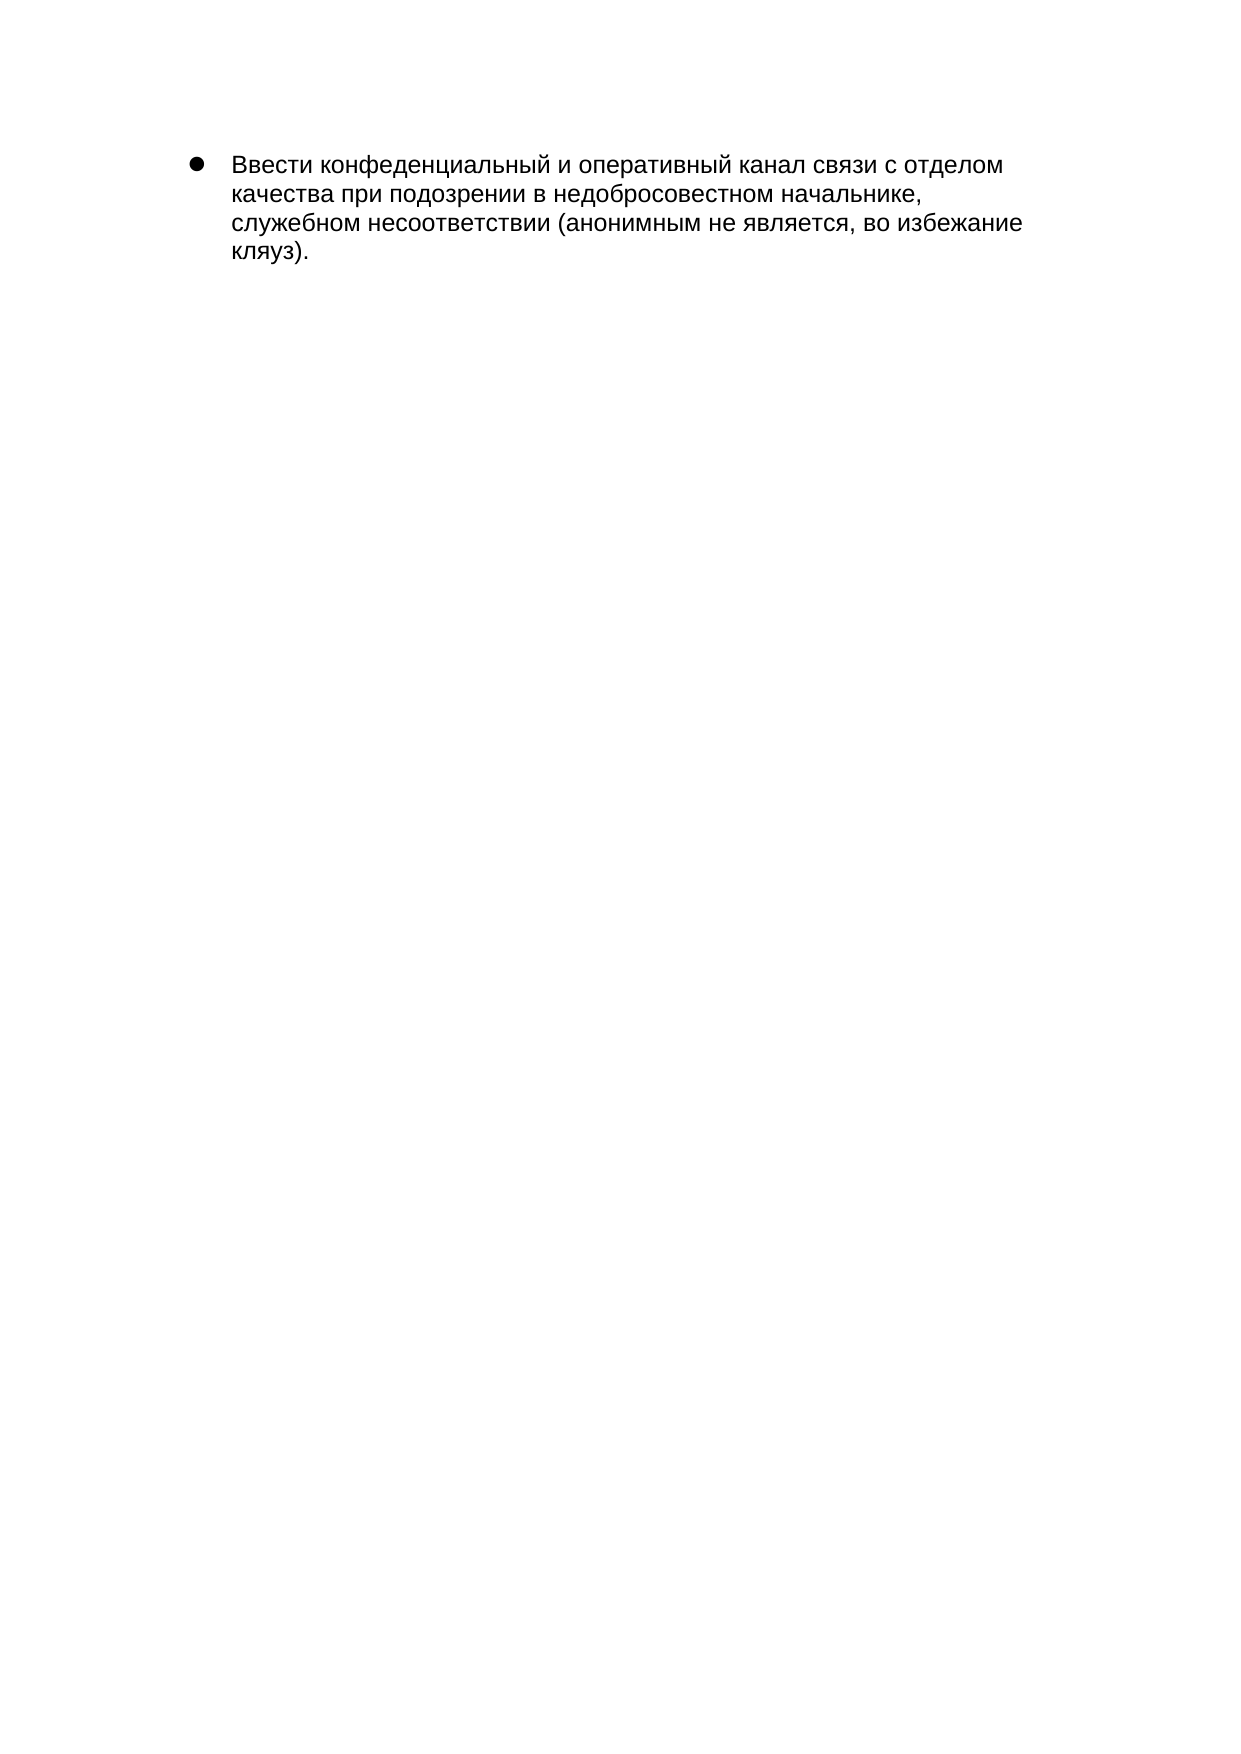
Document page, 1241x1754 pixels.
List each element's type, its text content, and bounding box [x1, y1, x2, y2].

list Ввести конфеденциальный и оперативный канал связи с отделом качества при подозрении в недобросовестном начальнике, служебном несоответствии (анонимным не является, во избежание кляуз). [187, 150, 1053, 265]
